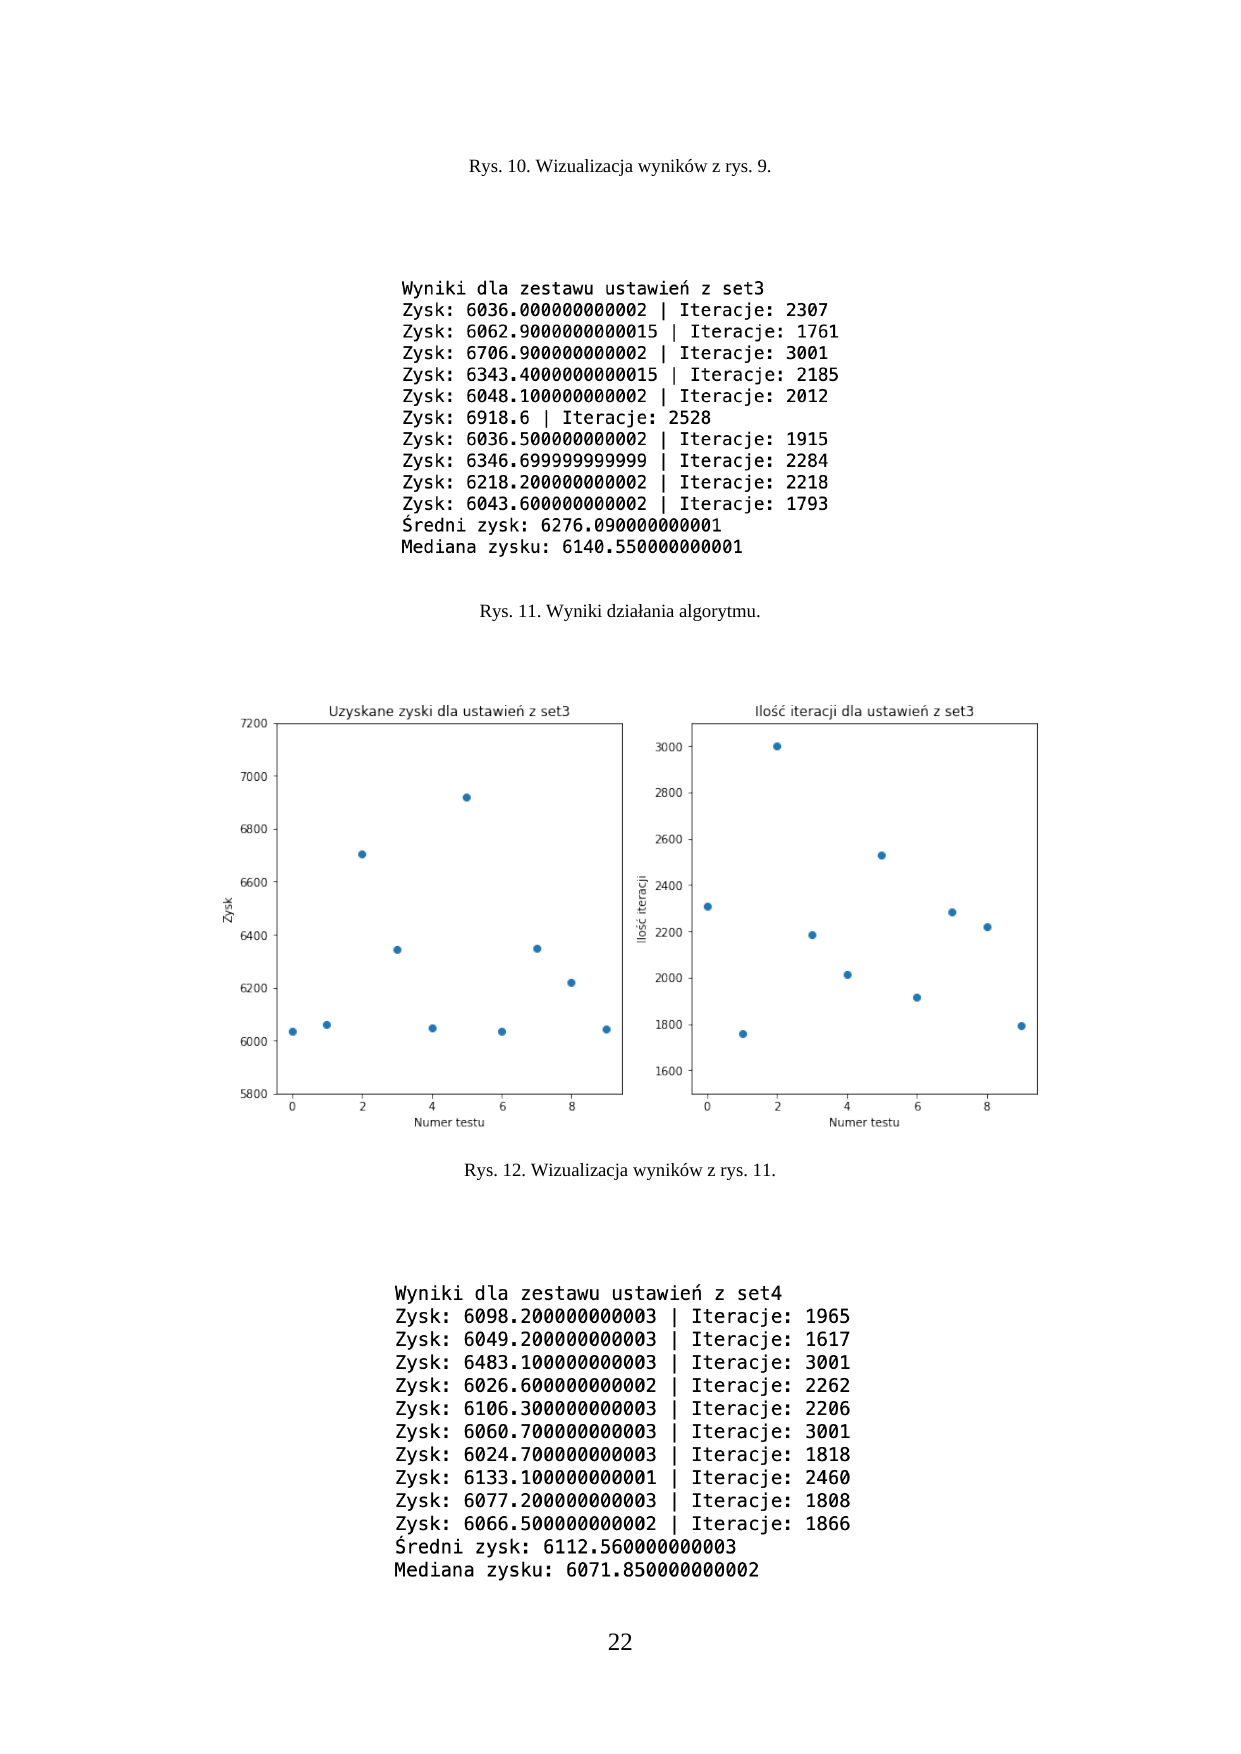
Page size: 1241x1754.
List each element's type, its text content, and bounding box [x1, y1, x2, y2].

text Rys. 11. Wyniki działania algorytmu. [75, 600, 1165, 622]
text Rys. 12. Wizualizacja wyników z rys. 11. [75, 1159, 1165, 1180]
picture [395, 274, 845, 564]
text Rys. 10. Wizualizacja wyników z rys. 9. [75, 155, 1165, 176]
picture [215, 697, 1044, 1137]
picture [386, 1275, 875, 1591]
